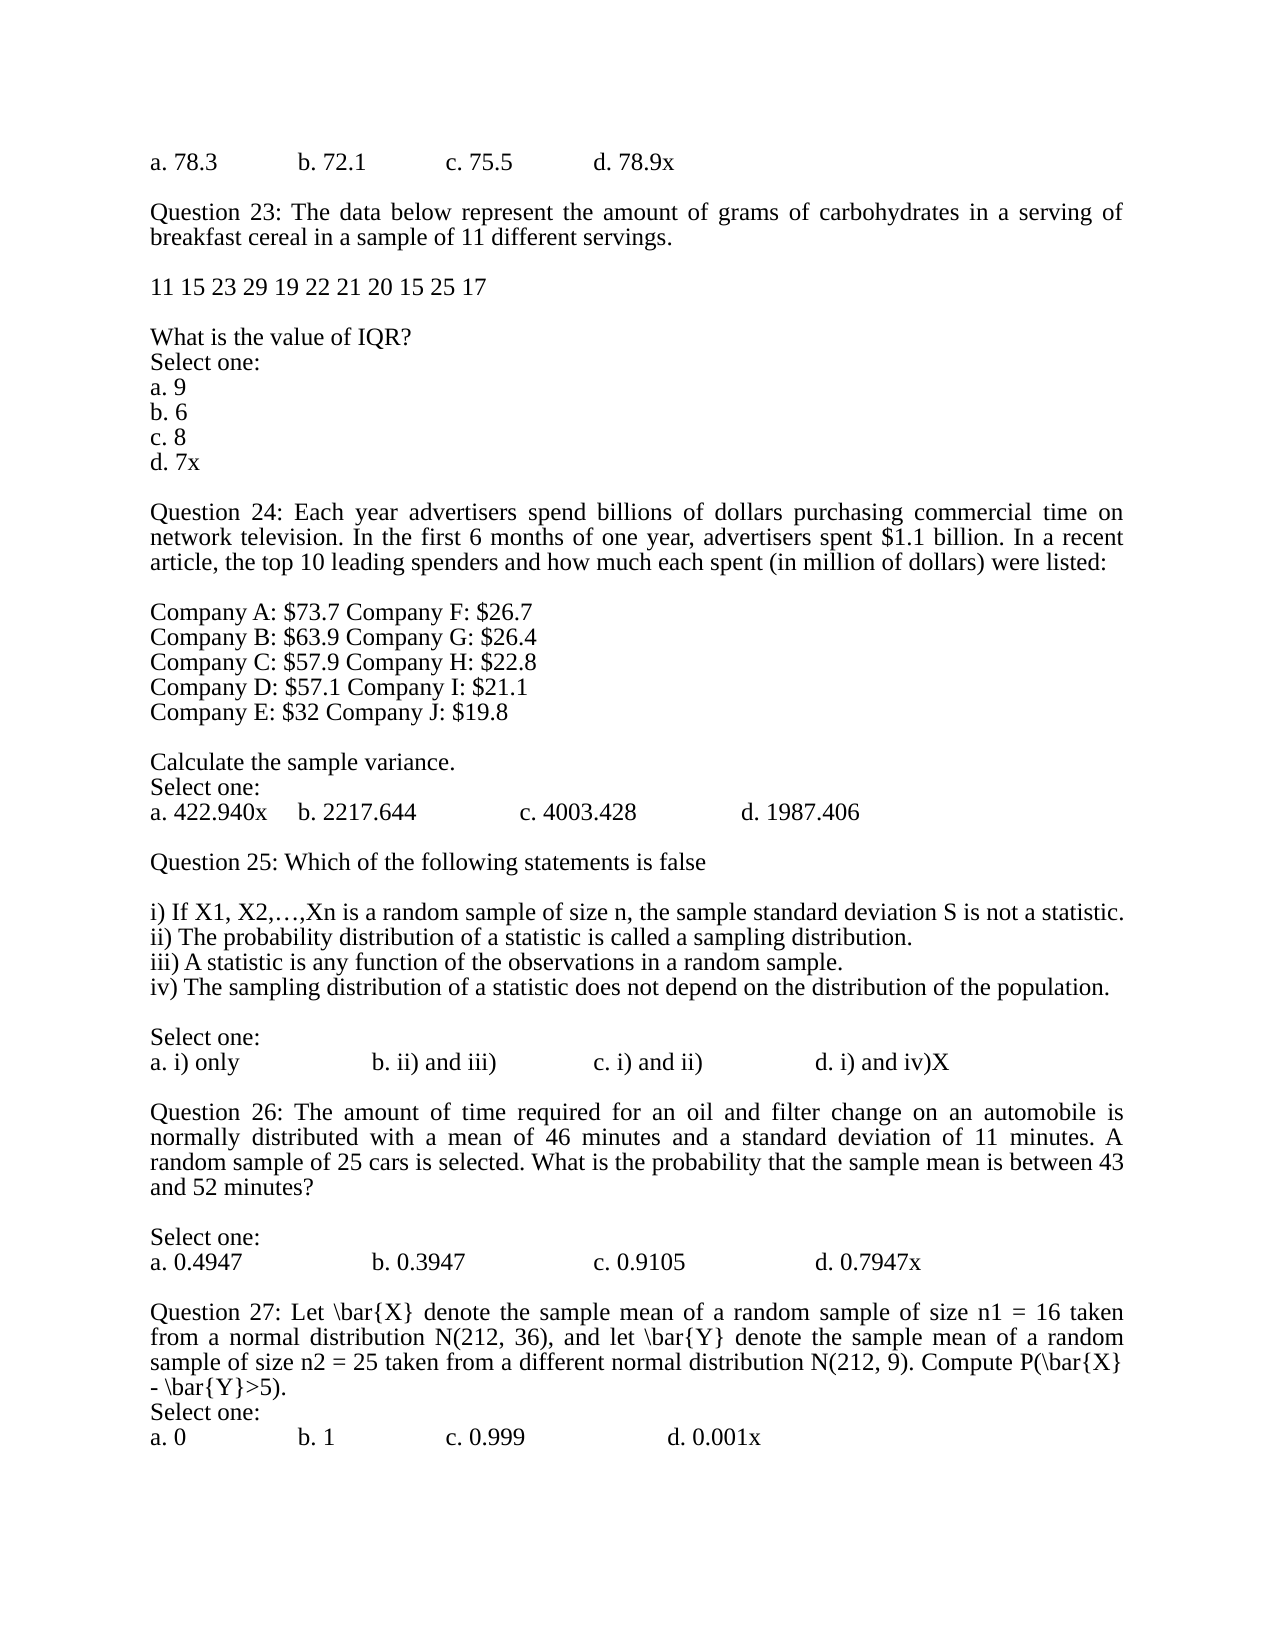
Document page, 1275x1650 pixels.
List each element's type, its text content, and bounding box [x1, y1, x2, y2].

text Company D: $57.1 Company I: $21.1 [150, 675, 1125, 700]
text Question 25: Which of the following statements is false [150, 850, 1125, 875]
text Select one: [150, 1025, 1125, 1050]
text a. 422.940x b. 2217.644 c. 4003.428 d. 1987.406 [150, 800, 1125, 825]
text a. 9 [150, 375, 1125, 400]
text Company C: $57.9 Company H: $22.8 [150, 650, 1125, 675]
text 11 15 23 29 19 22 21 20 15 25 17 [150, 275, 1125, 300]
text Select one: [150, 350, 1125, 375]
text Select one: [150, 1225, 1125, 1250]
text Company E: $32 Company J: $19.8 [150, 700, 1125, 725]
text a. 0.4947 b. 0.3947 c. 0.9105 d. 0.7947x [150, 1250, 1125, 1275]
text Question 23: The data below represent the amount of grams of carbohydrates in a serving of breakfast cereal in a sample of 11 different servings. [150, 200, 1125, 250]
text Question 27: Let \bar{X} denote the sample mean of a random sample of size n1 = 16 taken from a normal distribution N(212, 36), and let \bar{Y} denote the sample mean of a random sample of size n2 = 25 taken from a different normal distribution N(212, 9). Compute P(\bar{X} - \bar{Y}>5). [150, 1300, 1125, 1400]
text i) If X1, X2,…,Xn is a random sample of size n, the sample standard deviation S is not a statistic. [150, 900, 1125, 925]
text Select one: [150, 775, 1125, 800]
text ii) The probability distribution of a statistic is called a sampling distribution. [150, 925, 1125, 950]
text iii) A statistic is any function of the observations in a random sample. [150, 950, 1125, 975]
text a. 78.3 b. 72.1 c. 75.5 d. 78.9x [150, 150, 1125, 175]
text a. 0 b. 1 c. 0.999 d. 0.001x [150, 1425, 1125, 1450]
text Select one: [150, 1400, 1125, 1425]
text c. 8 [150, 425, 1125, 450]
text d. 7x [150, 450, 1125, 475]
text iv) The sampling distribution of a statistic does not depend on the distribution of the population. [150, 975, 1125, 1000]
text Question 26: The amount of time required for an oil and filter change on an automobile is normally distributed with a mean of 46 minutes and a standard deviation of 11 minutes. A random sample of 25 cars is selected. What is the probability that the sample mean is between 43 and 52 minutes? [150, 1100, 1125, 1200]
text a. i) only b. ii) and iii) c. i) and ii) d. i) and iv)X [150, 1050, 1125, 1075]
text Company A: $73.7 Company F: $26.7 [150, 600, 1125, 625]
text b. 6 [150, 400, 1125, 425]
text Calculate the sample variance. [150, 750, 1125, 775]
text What is the value of IQR? [150, 325, 1125, 350]
text Question 24: Each year advertisers spend billions of dollars purchasing commercial time on network television. In the first 6 months of one year, advertisers spent $1.1 billion. In a recent article, the top 10 leading spenders and how much each spent (in million of dollars) were listed: [150, 500, 1125, 575]
text Company B: $63.9 Company G: $26.4 [150, 625, 1125, 650]
